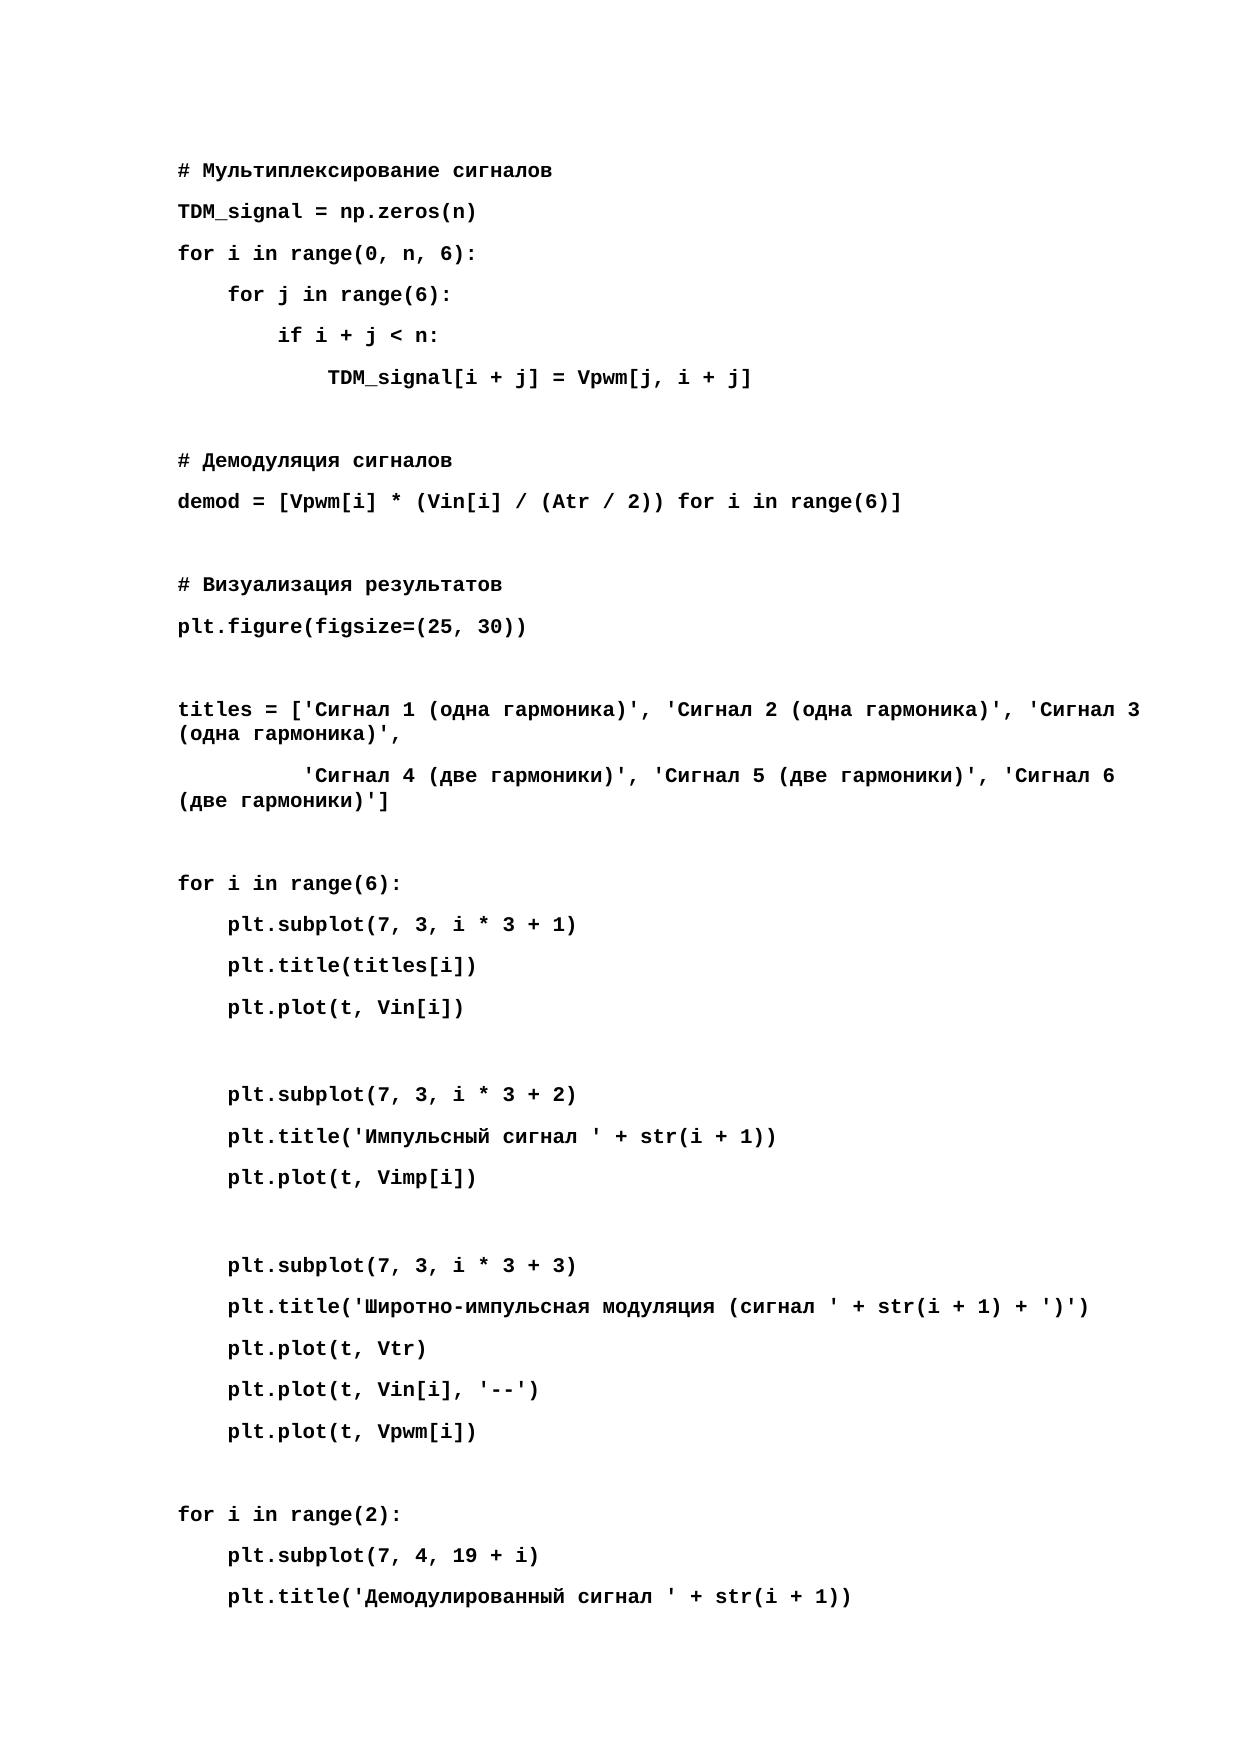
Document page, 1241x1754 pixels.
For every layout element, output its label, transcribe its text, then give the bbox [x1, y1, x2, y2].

text plt.plot(t, Vtr) [177, 1338, 1152, 1361]
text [177, 1586, 1152, 1610]
text TDM_signal[i + j] = Vpwm[j, i + j] [177, 367, 1152, 391]
text plt.subplot(7, 3, i * 3 + 1) [177, 914, 1152, 938]
text plt.plot(t, Vpwm[i]) [177, 1421, 1152, 1444]
text plt.plot(t, Vin[i], '--') [177, 1379, 1152, 1403]
text plt.title('Импульсный сигнал ' + str(i + 1)) [177, 1126, 1152, 1149]
text TDM_signal = np.zeros(n) [177, 201, 1152, 225]
text # Демодуляция сигналов [177, 450, 1152, 473]
text # Визуализация результатов [177, 574, 1152, 598]
text plt.subplot(7, 3, i * 3 + 3) [177, 1255, 1152, 1278]
text plt.title('Широтно-импульсная модуляция (сигнал ' + str(i + 1) + ')') [177, 1296, 1152, 1320]
text demod = [Vpwm[i] * (Vin[i] / (Atr / 2)) for i in range(6)] [177, 491, 1152, 515]
text for i in range(2): [177, 1503, 1152, 1527]
text if i + j < n: [177, 325, 1152, 349]
text titles = ['Сигнал 1 (одна гармоника)', 'Сигнал 2 (одна гармоника)', 'Сигнал 3 (одна гармоника)', [177, 698, 1152, 747]
text for i in range(0, n, 6): [177, 242, 1152, 266]
text plt.figure(figsize=(25, 30)) [177, 616, 1152, 639]
text for j in range(6): [177, 284, 1152, 308]
text 'Сигнал 4 (две гармоники)', 'Сигнал 5 (две гармоники)', 'Сигнал 6 (две гармоники)'] [177, 765, 1152, 813]
text plt.subplot(7, 3, i * 3 + 2) [177, 1084, 1152, 1108]
text plt.plot(t, Vin[i]) [177, 997, 1152, 1021]
text plt.title(titles[i]) [177, 955, 1152, 979]
text # Мультиплексирование сигналов [177, 159, 1152, 183]
text plt.subplot(7, 4, 19 + i) [177, 1545, 1152, 1569]
text plt.plot(t, Vimp[i]) [177, 1167, 1152, 1191]
text for i in range(6): [177, 872, 1152, 896]
